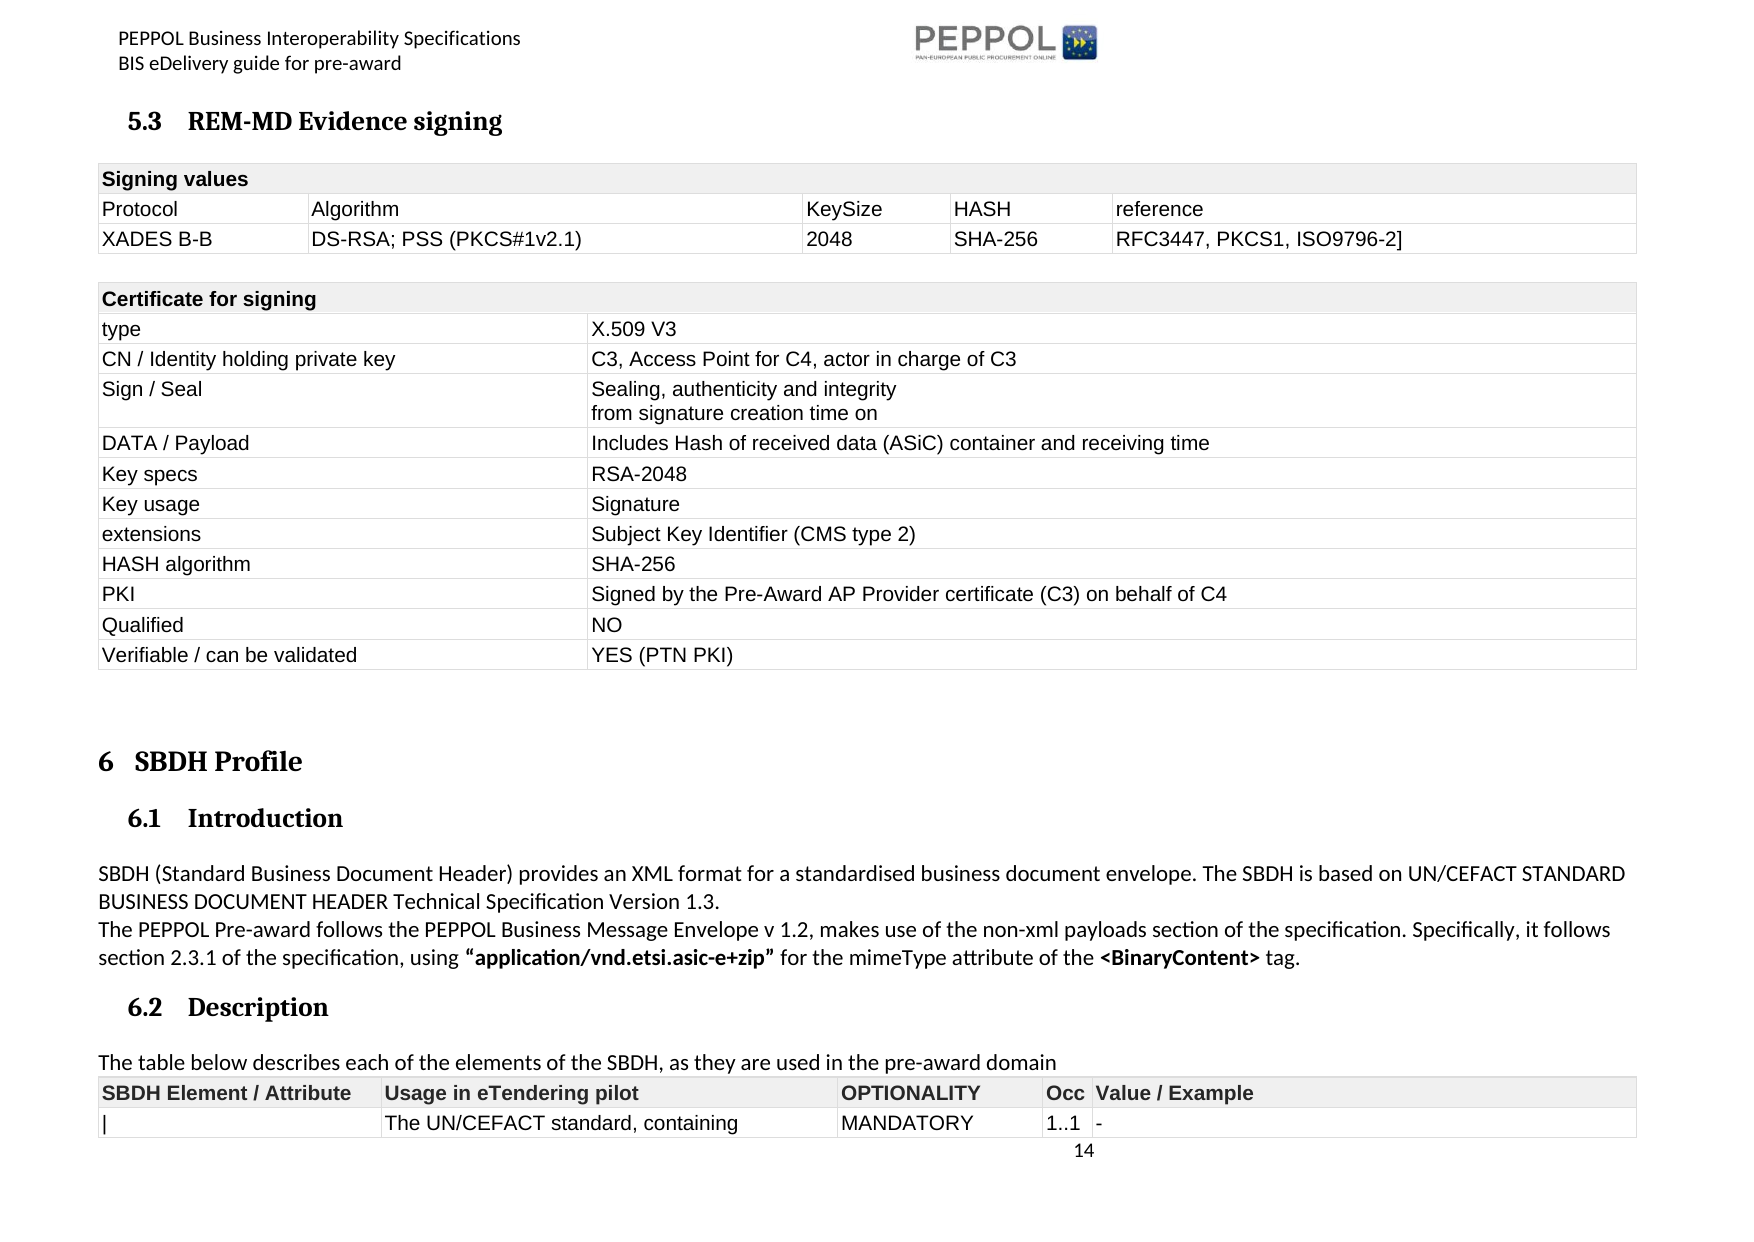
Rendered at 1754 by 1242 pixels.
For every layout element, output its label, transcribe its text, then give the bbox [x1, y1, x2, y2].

table_cell Key usage [99, 489, 587, 518]
table_cell RFC3447, PKCS1, ISO9796-2] [1113, 224, 1636, 253]
table_cell Subject Key Identifier (CMS type 2) [588, 519, 1636, 548]
picture [880, 2, 1135, 86]
table_header SBDH Element / Attribute [99, 1078, 381, 1107]
table_cell RSA-2048 [588, 458, 1636, 487]
table_cell NO [588, 609, 1636, 638]
table_cell Key specs [99, 458, 587, 487]
table_cell Qualified [99, 609, 587, 638]
table_cell | StandardBusinessDocumentHeader [99, 1108, 381, 1137]
table_header Signing values [99, 164, 1636, 193]
table_cell HASH [951, 194, 1112, 223]
table_cell Signature [588, 489, 1636, 518]
table_header Occ [1043, 1078, 1092, 1107]
table_cell SHA-256 [951, 224, 1112, 253]
subtitle SBDH Profile [98, 745, 1636, 778]
table_cell YES (PTN PKI) [588, 640, 1636, 669]
table_cell PKI [99, 579, 587, 608]
table_cell Verifiable / can be validated [99, 640, 587, 669]
table_cell XADES B-B [99, 224, 308, 253]
table_cell Sealing, authenticity and integrity from signature creation time on [588, 374, 1636, 427]
table_cell Sign / Seal [99, 374, 587, 427]
table_cell 1..1 [1043, 1108, 1092, 1137]
table_header Certificate for signing [99, 283, 1636, 312]
table_cell C3, Access Point for C4, actor in charge of C3 [588, 344, 1636, 373]
table_cell HASH algorithm [99, 549, 587, 578]
table_cell Protocol [99, 194, 308, 223]
table_cell MANDATORY [838, 1108, 1042, 1137]
table_cell Algorithm [309, 194, 802, 223]
table_cell DATA / Payload [99, 428, 587, 457]
table_cell Includes Hash of received data (ASiC) container and receiving time [588, 428, 1636, 457]
table_cell Signed by the Pre-Award AP Provider certificate (C3) on behalf of C4 [588, 579, 1636, 608]
table_cell SHA-256 [588, 549, 1636, 578]
table_header OPTIONALITY [838, 1078, 1042, 1107]
table_cell extensions [99, 519, 587, 548]
table_cell 2048 [803, 224, 950, 253]
subtitle Description [128, 992, 1636, 1023]
table_cell DS-RSA; PSS (PKCS#1v2.1) [309, 224, 802, 253]
table_cell - [1093, 1108, 1636, 1137]
table_cell CN / Identity holding private key [99, 344, 587, 373]
table_header Value / Example [1093, 1078, 1636, 1107]
table_cell type [99, 314, 587, 343]
subtitle Introduction [128, 803, 1636, 834]
subtitle REM-MD Evidence signing [128, 106, 1636, 137]
table_cell KeySize [803, 194, 950, 223]
table_header Usage in eTendering pilot [382, 1078, 837, 1107]
table_cell X.509 V3 [588, 314, 1636, 343]
table_cell reference [1113, 194, 1636, 223]
text The table below describes each of the elements of the SBDH, as they are used in the pre-award domain [98, 1048, 1636, 1076]
